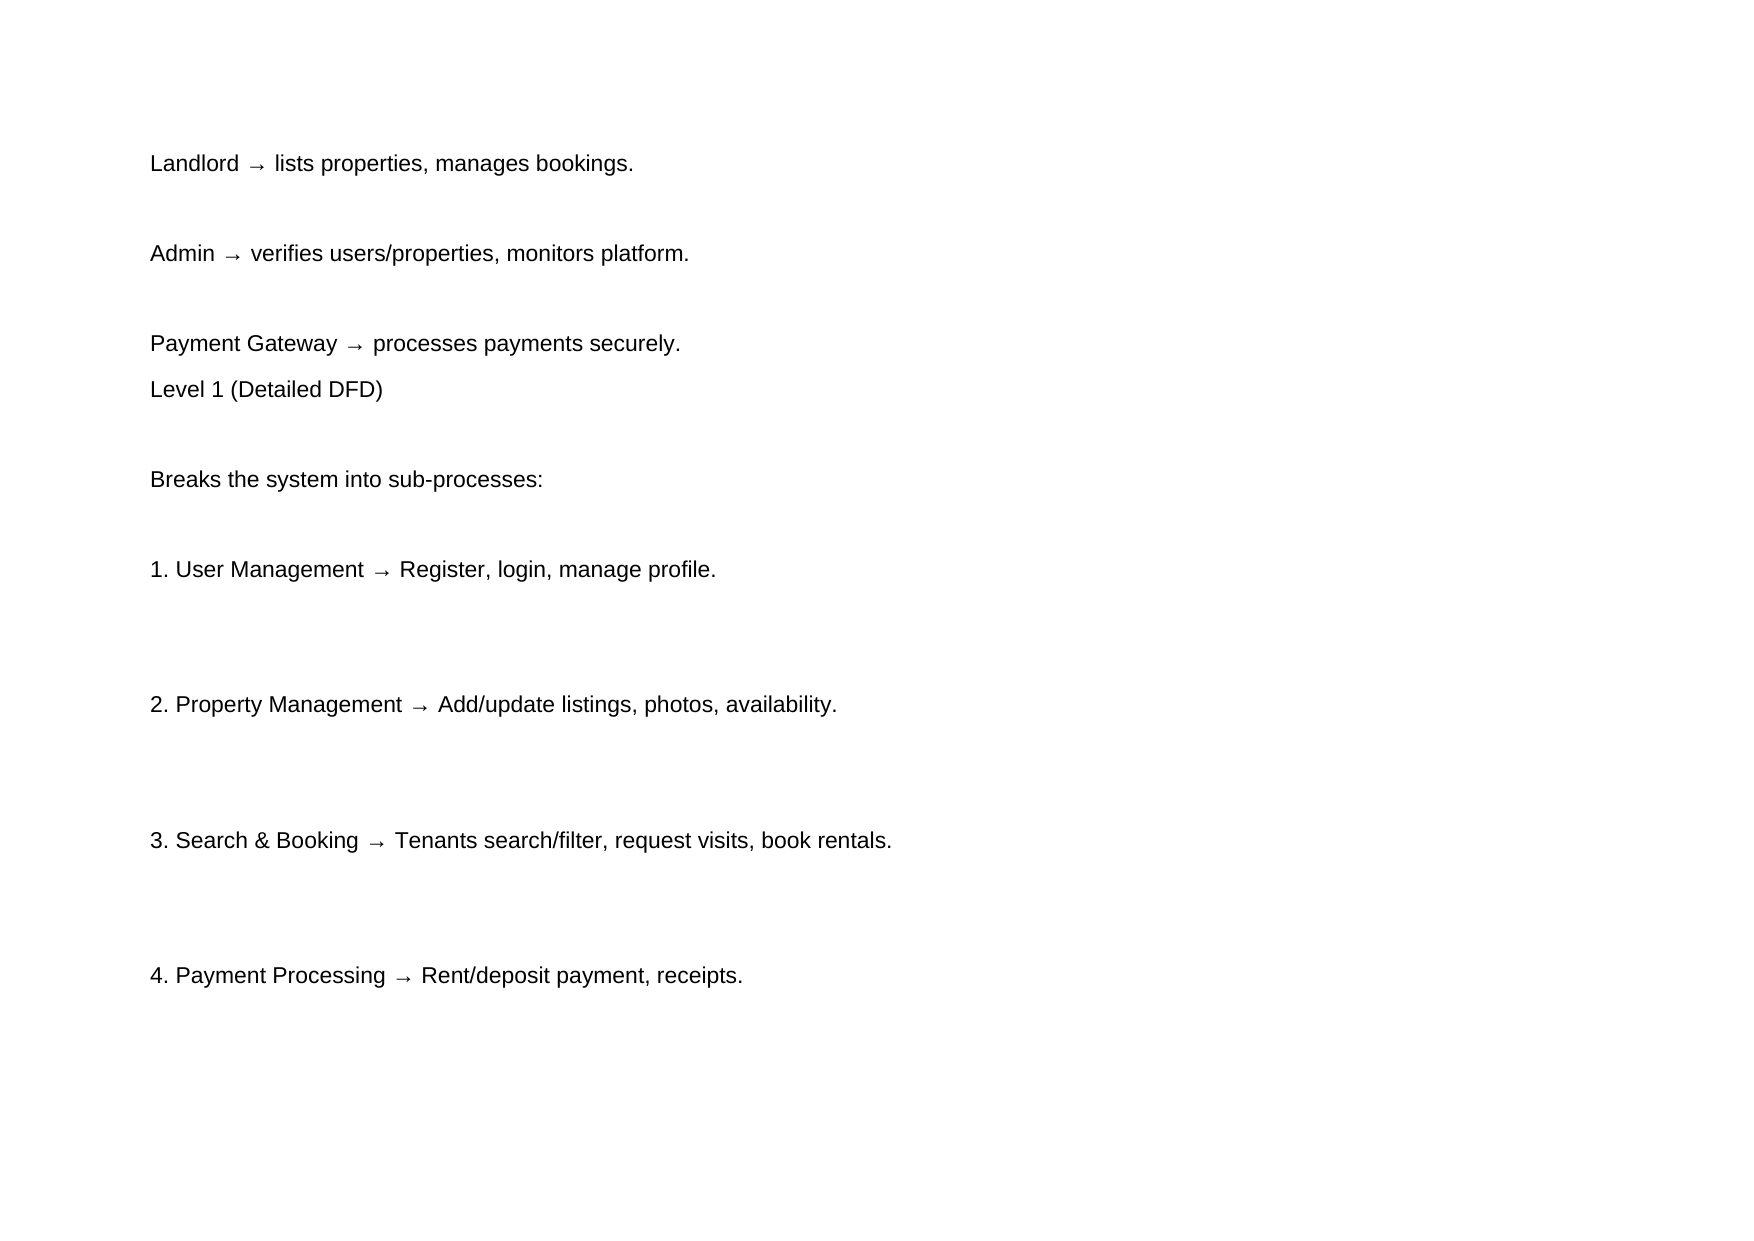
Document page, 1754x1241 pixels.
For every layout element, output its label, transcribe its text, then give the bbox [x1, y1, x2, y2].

text Landlord → lists properties, manages bookings. [150, 150, 1665, 176]
text 1. User Management → Register, login, manage profile. [150, 556, 1665, 582]
text Admin → verifies users/properties, monitors platform. [150, 240, 1665, 267]
text 3. Search & Booking → Tenants search/filter, request visits, book rentals. [150, 827, 1665, 853]
text Payment Gateway → processes payments securely. [150, 330, 1665, 357]
text Level 1 (Detailed DFD) [150, 376, 1665, 402]
text 2. Property Management → Add/update listings, photos, availability. [150, 691, 1665, 718]
text 4. Payment Processing → Rent/deposit payment, receipts. [150, 962, 1665, 988]
text Breaks the system into sub-processes: [150, 466, 1665, 492]
